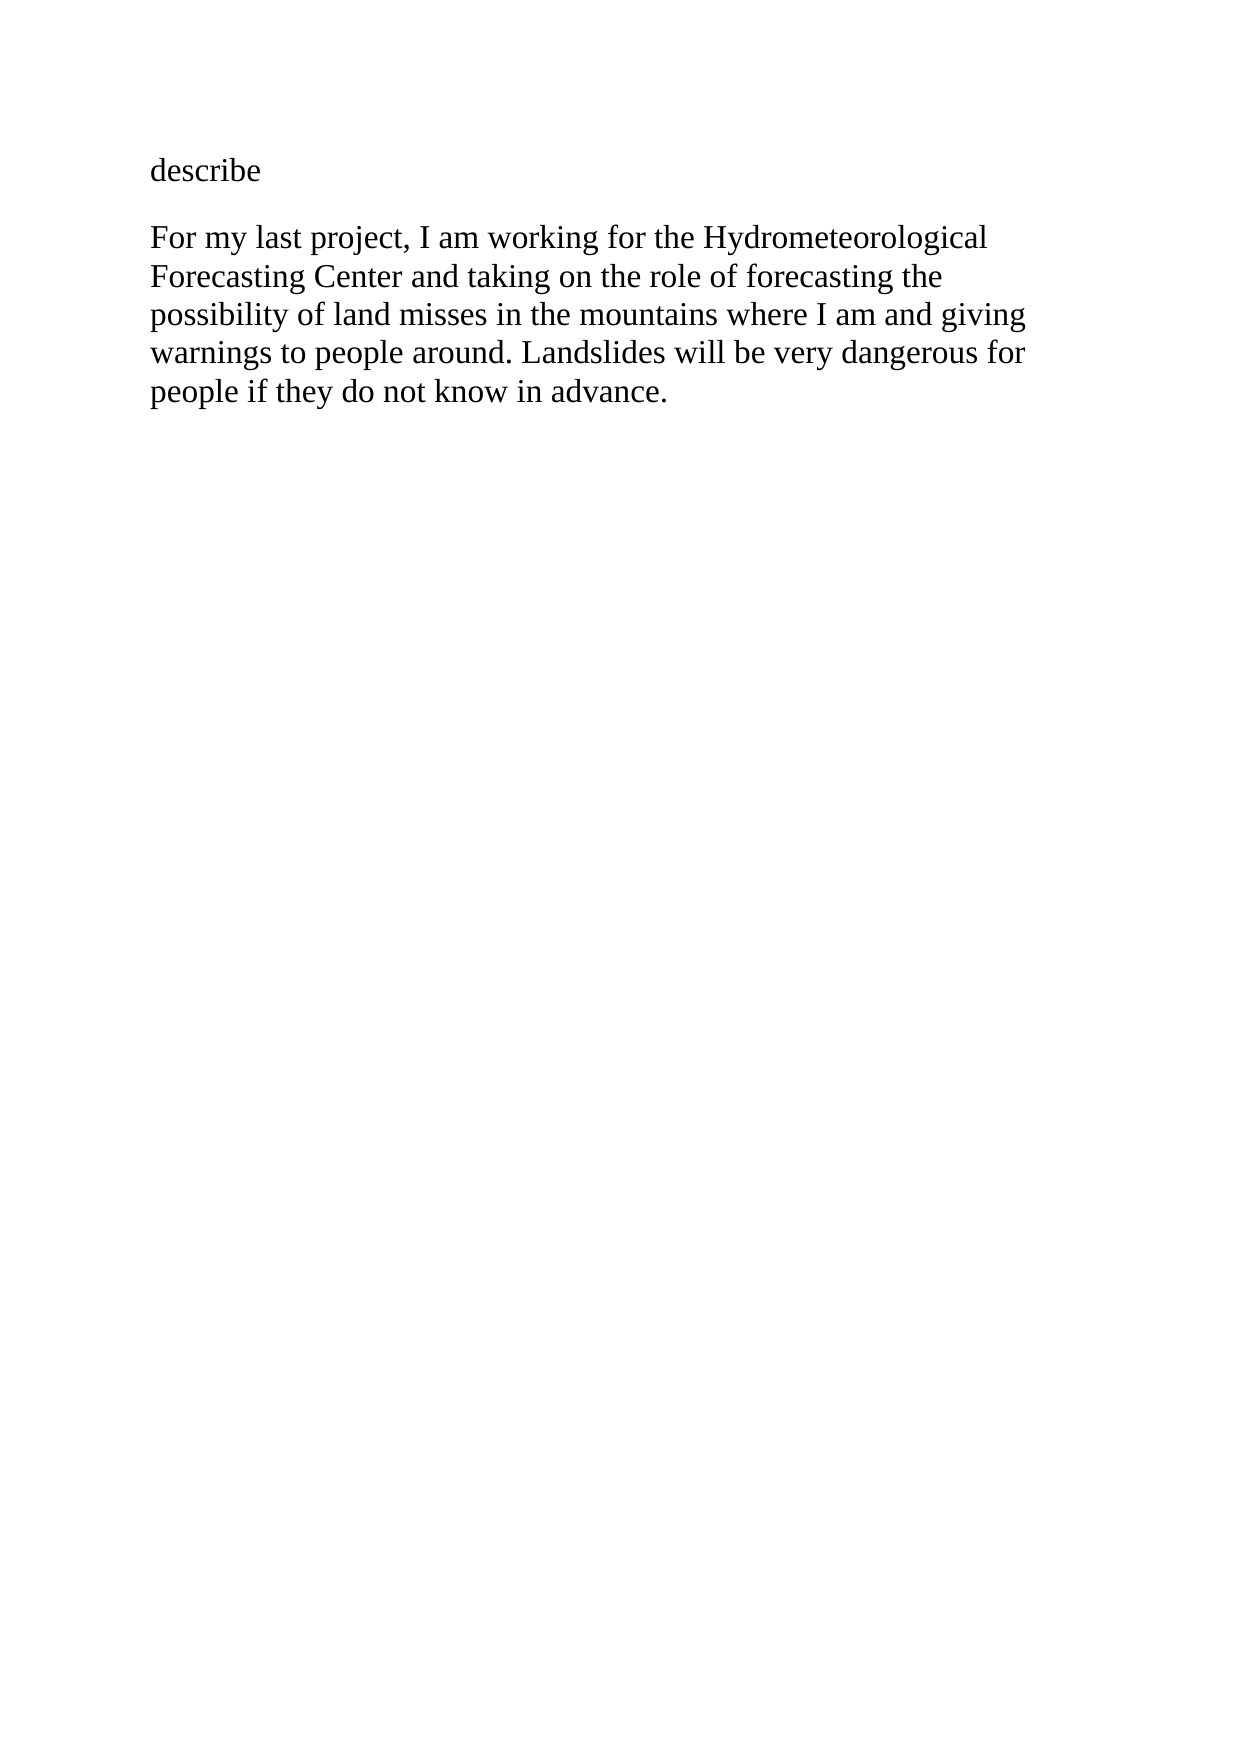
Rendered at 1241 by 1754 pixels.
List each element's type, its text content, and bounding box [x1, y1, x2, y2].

text For my last project, I am working for the Hydrometeorological Forecasting Center and taking on the role of forecasting the possibility of land misses in the mountains where I am and giving warnings to people around. Landslides will be very dangerous for people if they do not know in advance. [150, 217, 1090, 409]
text describe [150, 150, 1090, 188]
